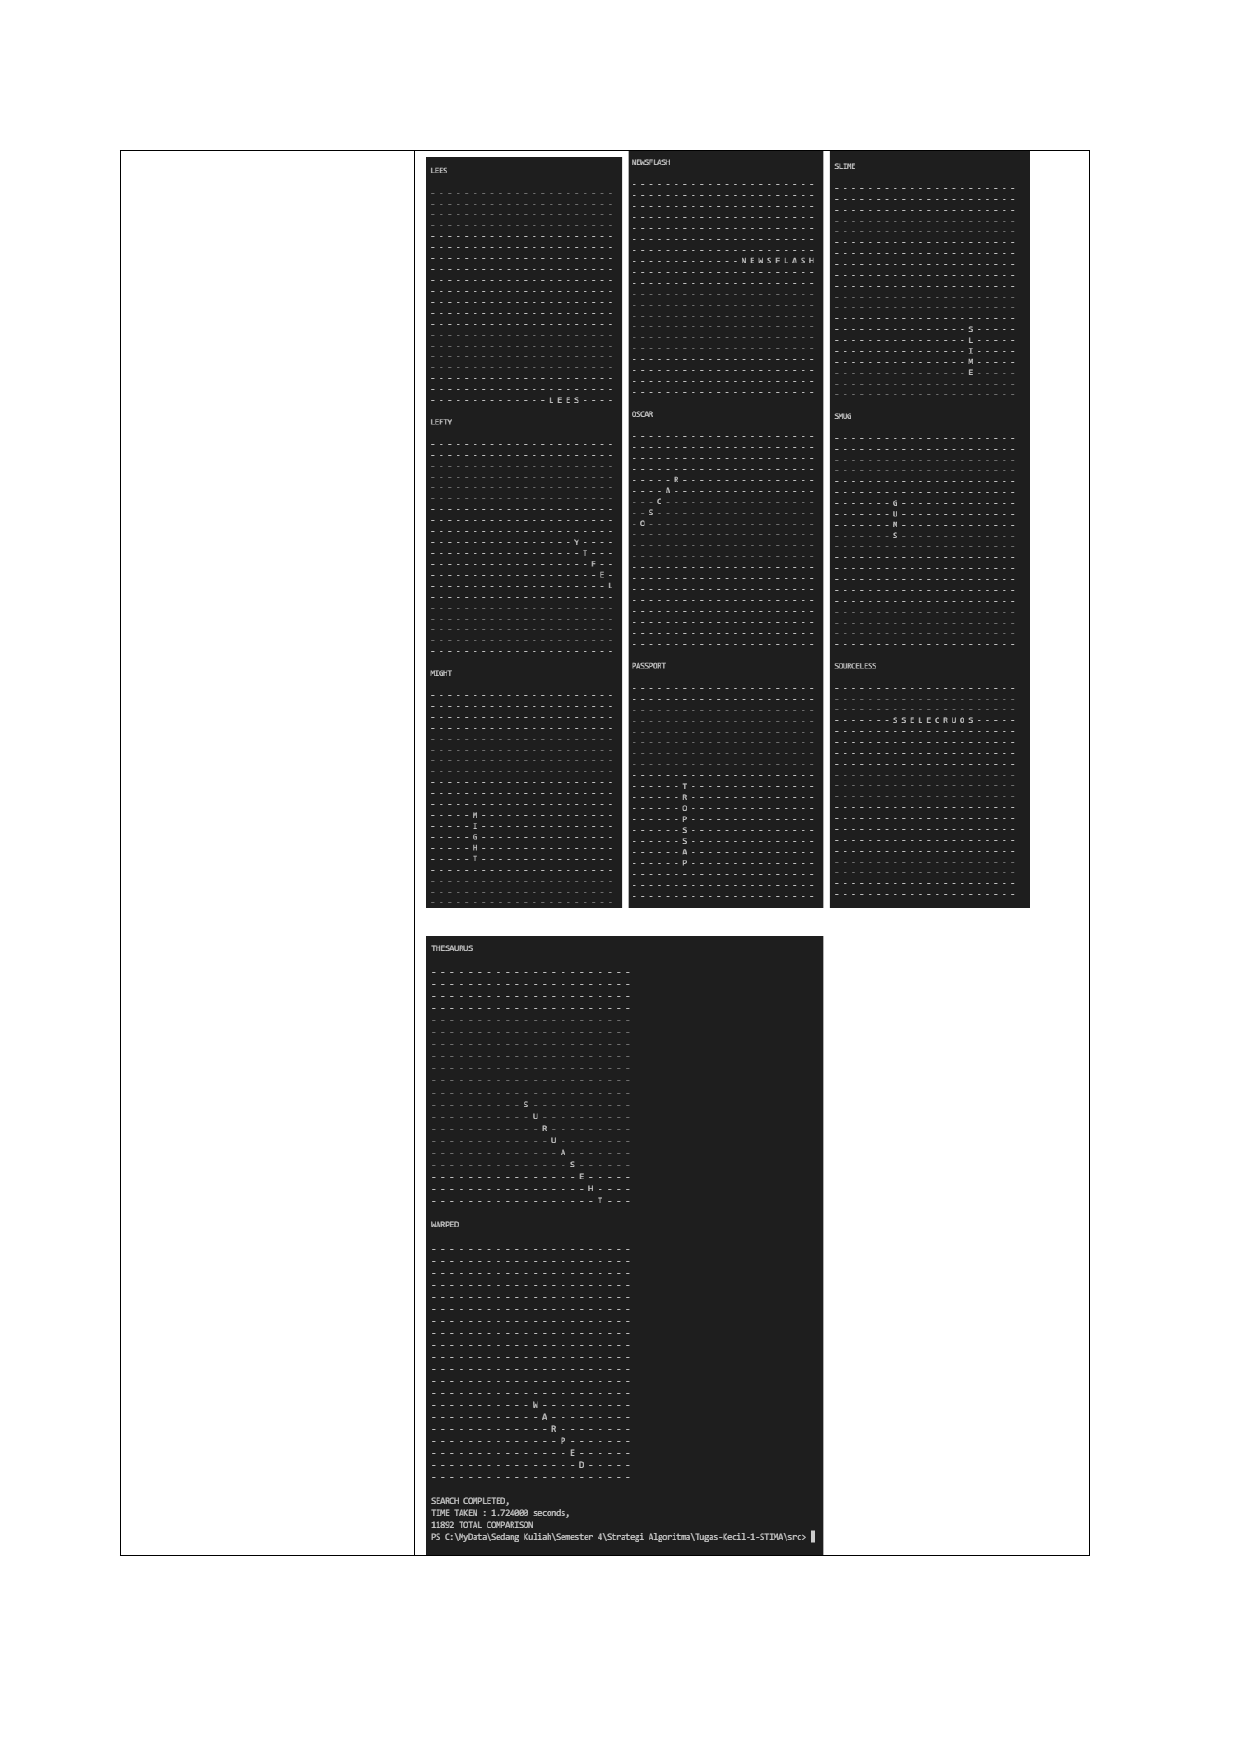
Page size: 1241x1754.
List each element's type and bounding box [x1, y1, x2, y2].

picture [829, 151, 1030, 908]
picture [426, 157, 623, 908]
table_cell [121, 151, 414, 1555]
table_cell [415, 151, 1089, 1555]
picture [628, 151, 824, 908]
picture [426, 936, 824, 1555]
